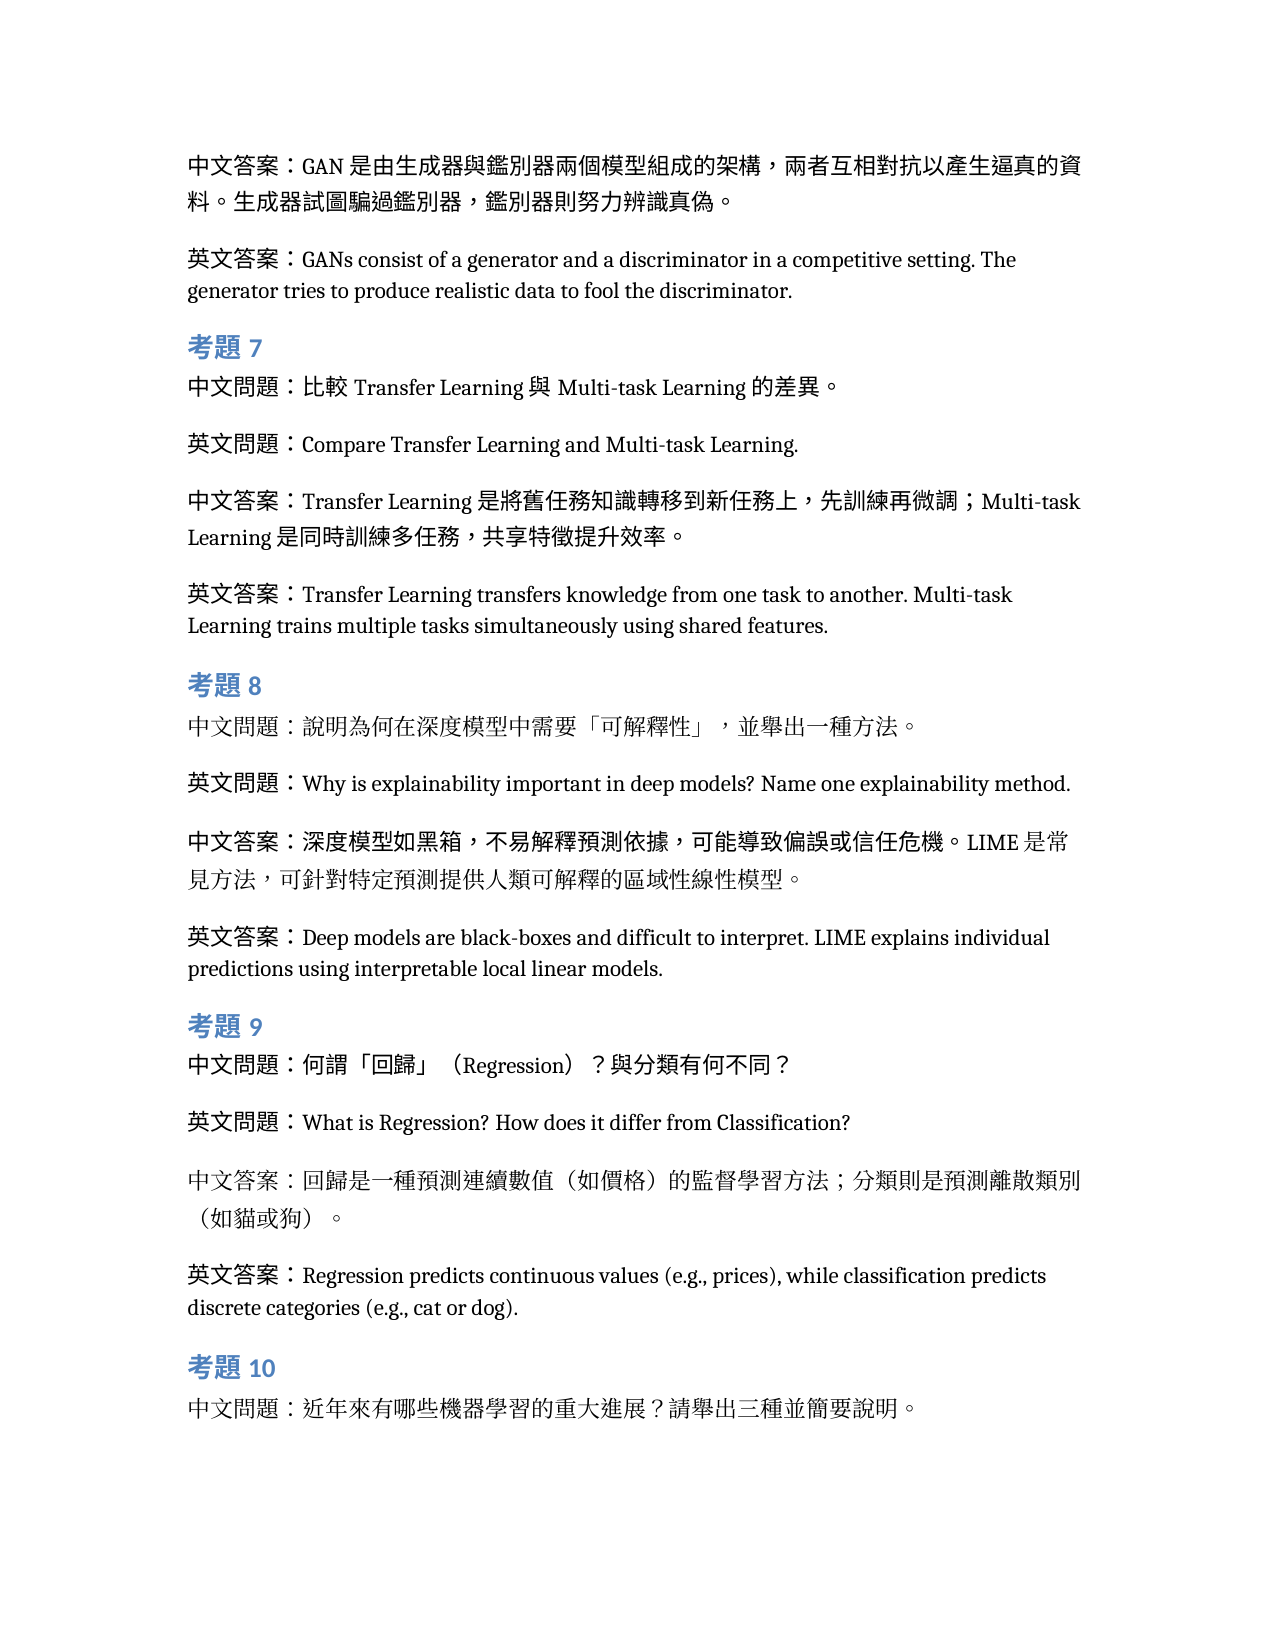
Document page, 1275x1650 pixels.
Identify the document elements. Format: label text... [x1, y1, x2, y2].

text 中文問題：近年來有哪些機器學習的重大進展？請舉出三種並簡要說明。 [187, 1391, 1087, 1423]
text 中文答案：深度模型如黑箱，不易解釋預測依據，可能導致偏誤或信任危機。LIME 是常見方法，可針對特定預測提供人類可解釋的區域性線性模型。 [187, 824, 1087, 895]
text 英文問題：Why is explainability important in deep models? Name one explainability method. [187, 767, 1087, 799]
text 英文答案：Deep models are black-boxes and difficult to interpret. LIME explains individual predictions using interpretable local linear models. [187, 921, 1087, 982]
text 中文問題：說明為何在深度模型中需要「可解釋性」，並舉出一種方法。 [187, 709, 1087, 742]
text 中文答案：GAN 是由生成器與鑑別器兩個模型組成的架構，兩者互相對抗以產生逼真的資料。生成器試圖騙過鑑別器，鑑別器則努力辨識真偽。 [187, 150, 1087, 217]
subtitle 考題 7 [187, 329, 1087, 366]
text 英文答案：GANs consist of a generator and a discriminator in a competitive setting. The generator tries to produce realistic data to fool the discriminator. [187, 243, 1087, 304]
text 中文問題：何謂「回歸」（Regression）？與分類有何不同？ [187, 1049, 1087, 1081]
text 中文答案：回歸是一種預測連續數值（如價格）的監督學習方法；分類則是預測離散類別（如貓或狗）。 [187, 1163, 1087, 1234]
text 英文答案：Regression predicts continuous values (e.g., prices), while classification predicts discrete categories (e.g., cat or dog). [187, 1259, 1087, 1321]
text 英文問題：Compare Transfer Learning and Multi-task Learning. [187, 428, 1087, 459]
subtitle 考題 8 [187, 664, 1087, 703]
text 中文問題：比較 Transfer Learning 與 Multi-task Learning 的差異。 [187, 371, 1087, 402]
text 中文答案：Transfer Learning 是將舊任務知識轉移到新任務上，先訓練再微調；Multi-task Learning 是同時訓練多任務，共享特徵提升效率。 [187, 485, 1087, 552]
subtitle 考題 9 [187, 1007, 1087, 1044]
subtitle 考題 10 [187, 1346, 1087, 1385]
text 英文答案：Transfer Learning transfers knowledge from one task to another. Multi-task Learning trains multiple tasks simultaneously using shared features. [187, 577, 1087, 639]
text 英文問題：What is Regression? How does it differ from Classification? [187, 1106, 1087, 1137]
